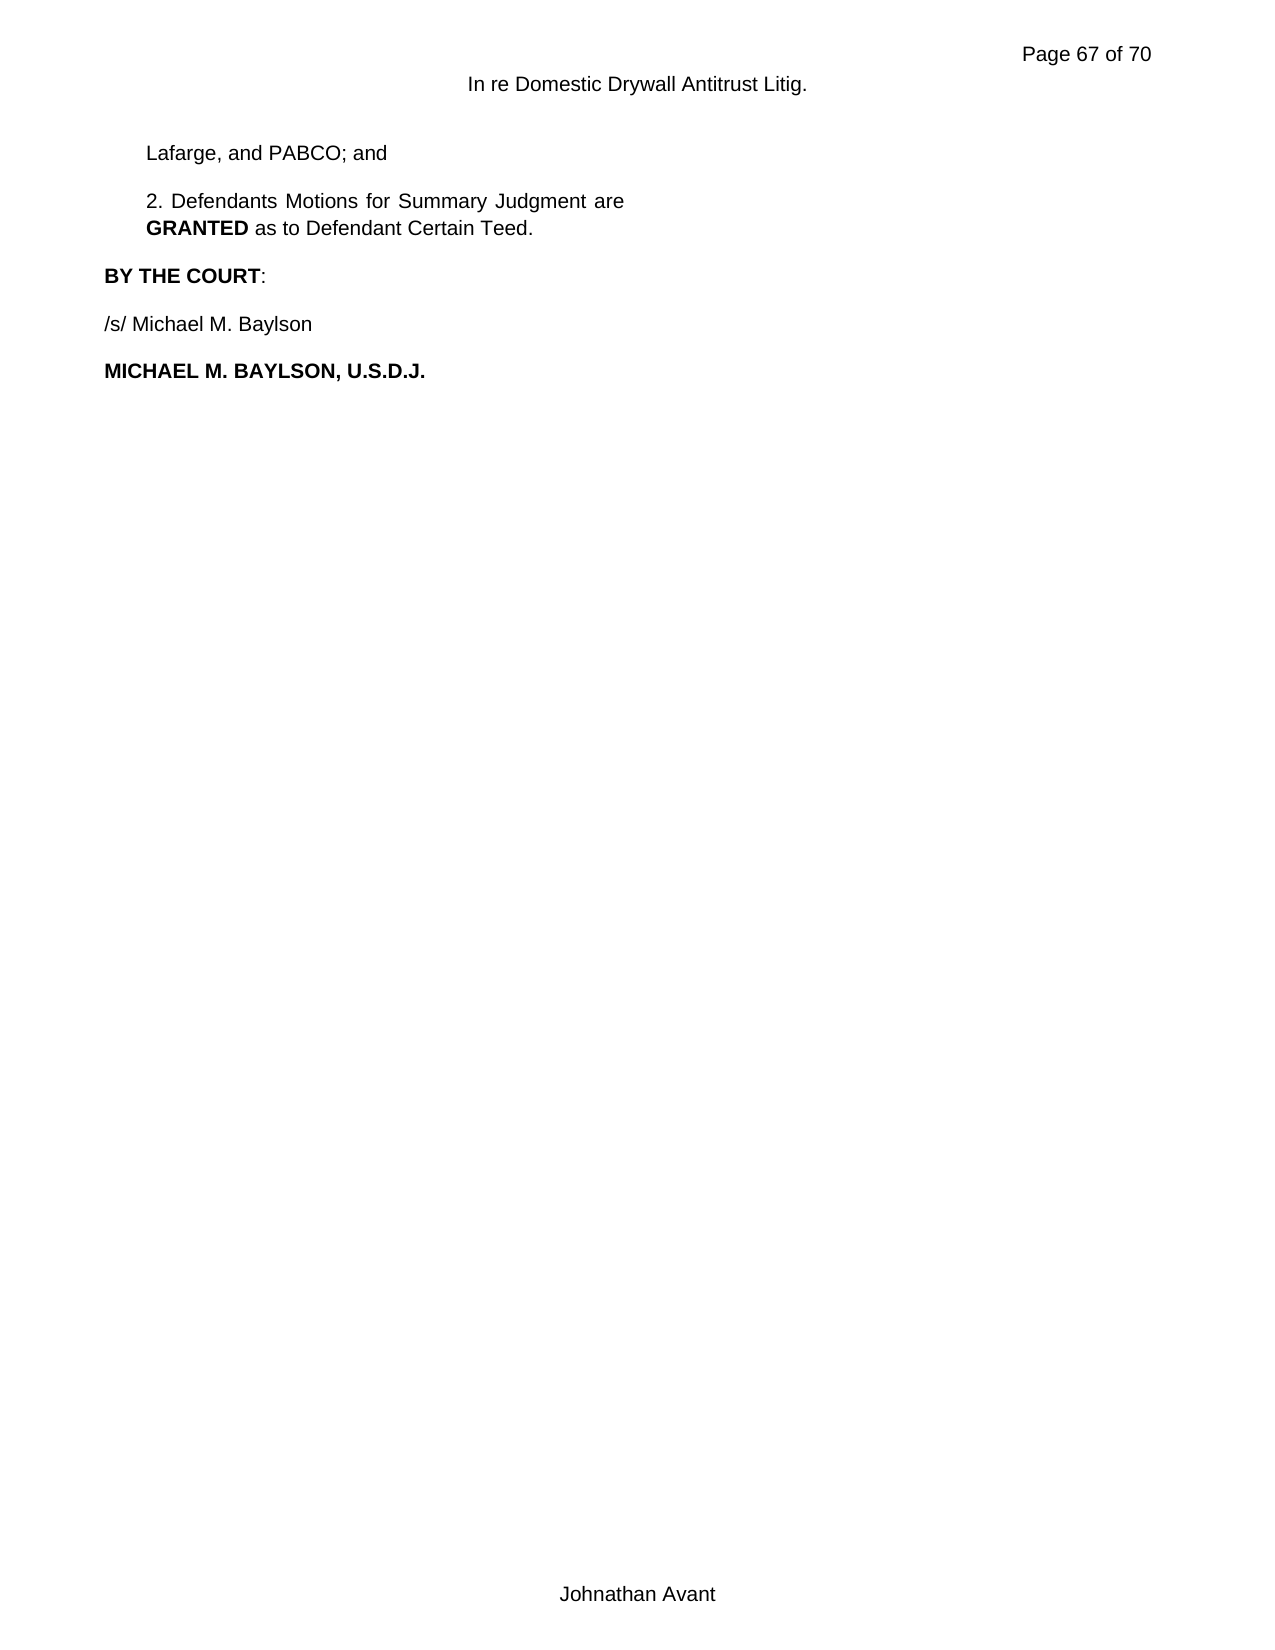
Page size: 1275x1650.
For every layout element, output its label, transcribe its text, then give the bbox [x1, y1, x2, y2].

text 1. Defendants Motions for Summary Judgment are DENIED as to Defendants American, National, Lafarge, and PABCO; and [146, 137, 625, 164]
text MICHAEL M. BAYLSON, U.S.D.J. [104, 356, 625, 383]
text BY THE COURT: [104, 260, 625, 287]
text 2. Defendants Motions for Summary Judgment are GRANTED as to Defendant Certain Teed. [146, 185, 625, 239]
text /s/ Michael M. Baylson [104, 308, 625, 335]
